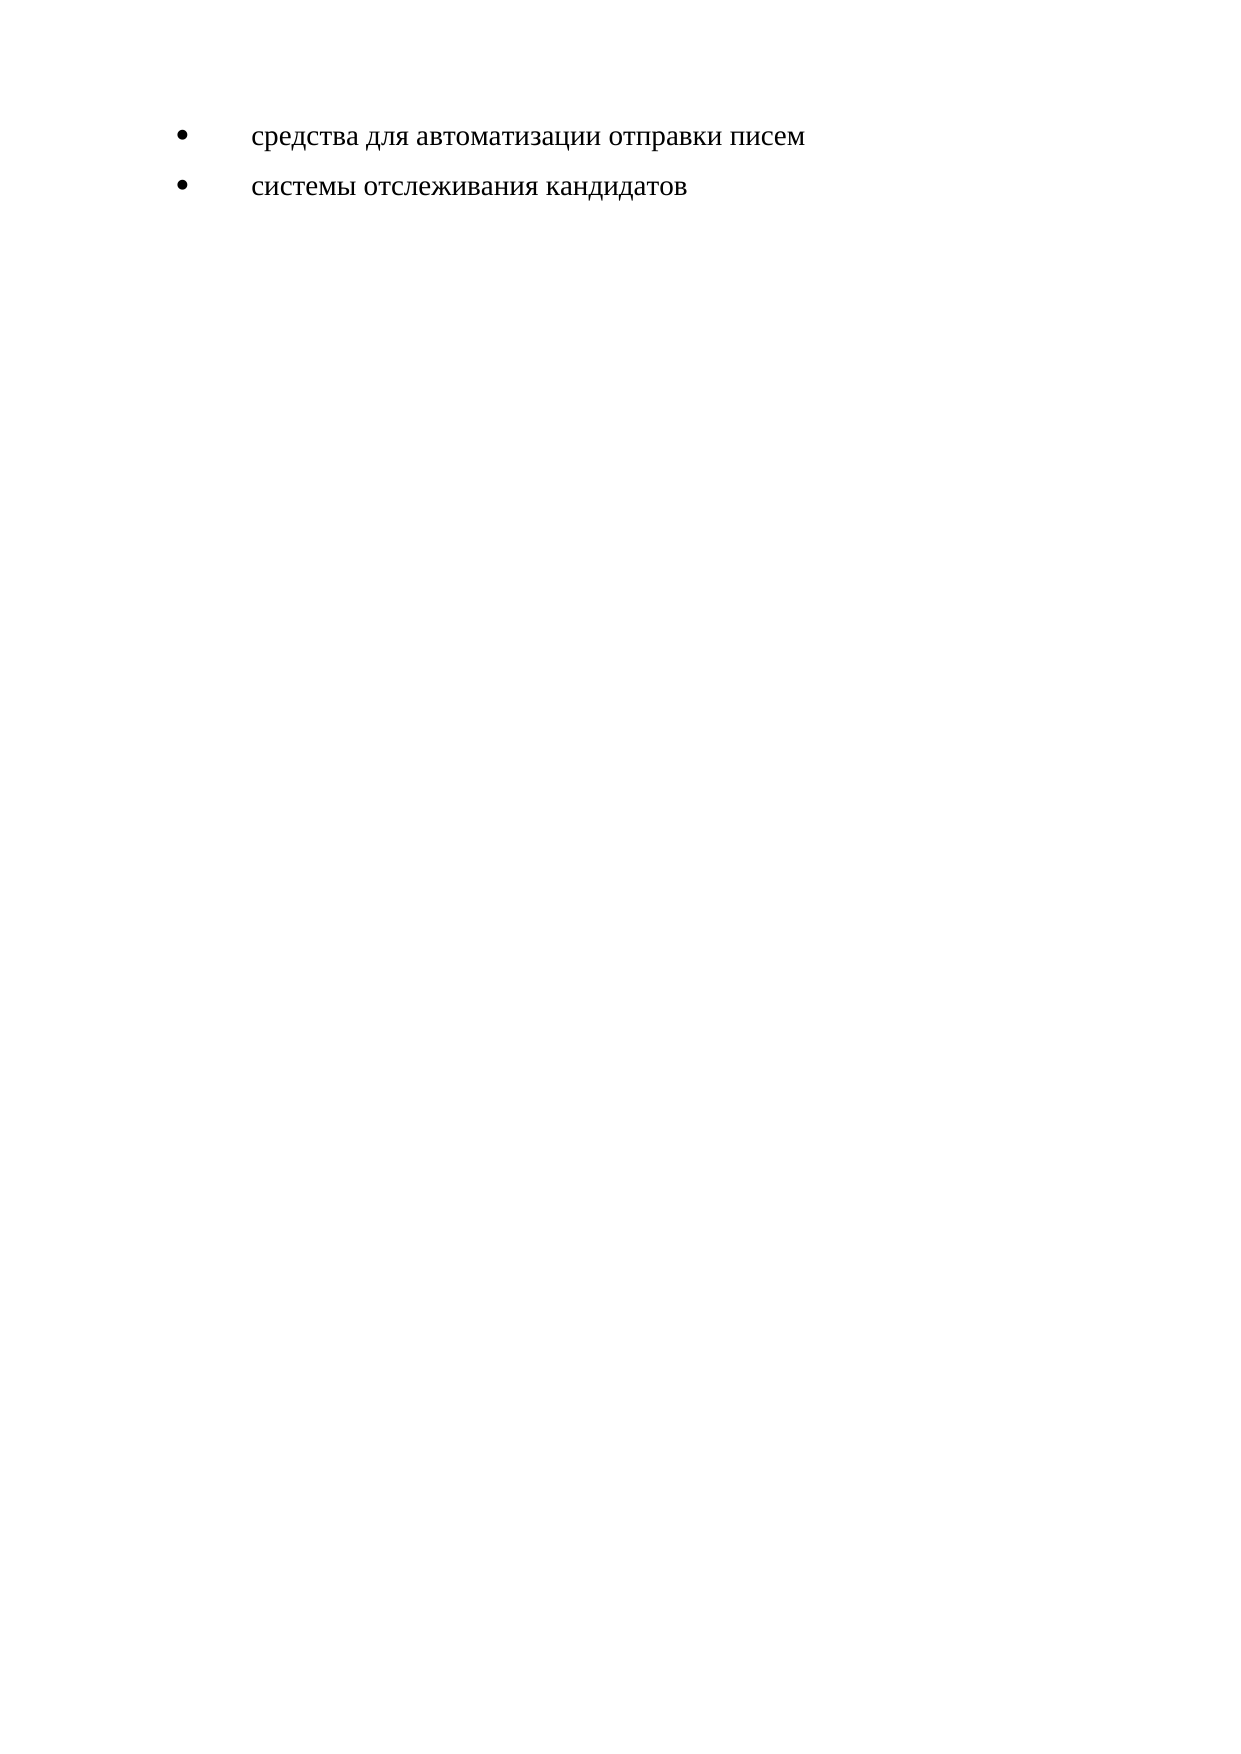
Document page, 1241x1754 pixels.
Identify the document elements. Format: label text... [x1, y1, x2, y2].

list средства для автоматизации отправки писем [177, 118, 1152, 152]
list системы отслеживания кандидатов [177, 168, 1152, 202]
